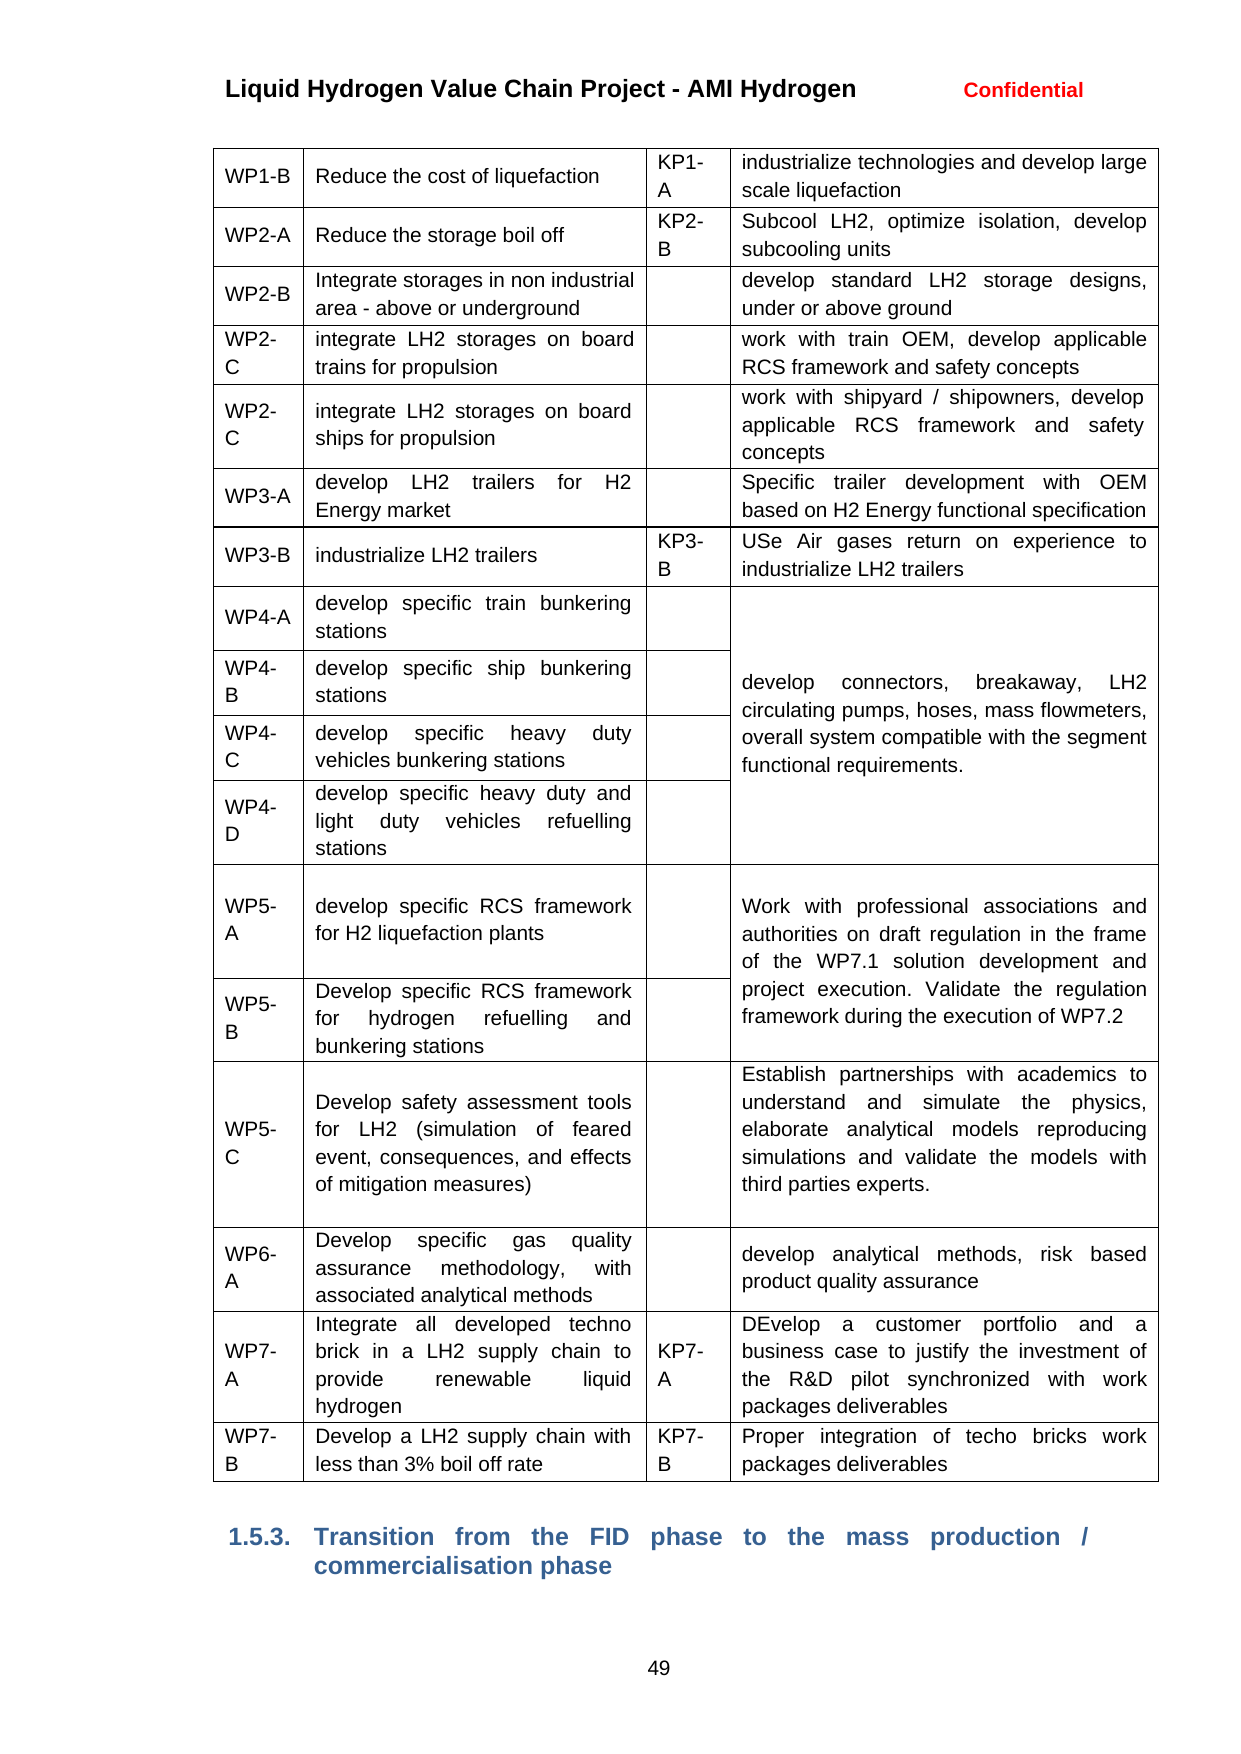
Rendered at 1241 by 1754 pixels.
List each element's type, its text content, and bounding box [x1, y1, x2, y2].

table_cell WP2-B [214, 267, 303, 325]
table_cell [647, 651, 730, 715]
table_cell KP3-B [647, 528, 730, 586]
table_cell develop specific RCS framework for H2 liquefaction plants [304, 865, 646, 977]
table_cell WP5-A [214, 865, 303, 977]
table_cell Develop specific RCS framework for hydrogen refuelling and bunkering stations [304, 979, 646, 1061]
table_cell develop LH2 trailers for H2 Energy market [304, 469, 646, 526]
table_cell Establish partnerships with academics to understand and simulate the physics, elaborate analytical models reproducing simulations and validate the models with third parties experts. [731, 1062, 1158, 1227]
table_cell [647, 326, 730, 384]
table_cell WP7-B [214, 1423, 303, 1481]
table_cell WP2-C [214, 326, 303, 384]
table_cell WP2-C [214, 385, 303, 467]
table_cell WP5-B [214, 979, 303, 1061]
table_cell integrate LH2 storages on board trains for propulsion [304, 326, 646, 384]
table_cell Reduce the storage boil off [304, 208, 646, 266]
table_cell [647, 716, 730, 780]
table_cell Subcool LH2, optimize isolation, develop subcooling units [731, 208, 1158, 266]
table_cell develop standard LH2 storage designs, under or above ground [731, 267, 1158, 325]
table_cell DEvelop a customer portfolio and a business case to justify the investment of the R&D pilot synchronized with work packages deliverables [731, 1312, 1158, 1422]
table_cell Integrate storages in non industrial area - above or underground [304, 267, 646, 325]
table_cell [647, 781, 730, 863]
table_cell [647, 979, 730, 1061]
table_cell Proper integration of techo bricks work packages deliverables [731, 1423, 1158, 1481]
subtitle Transition from the FID phase to the mass production / commercialisation phase [291, 1522, 1089, 1579]
table_cell WP6-A [214, 1228, 303, 1311]
table_cell Specific trailer development with OEM based on H2 Energy functional specification [731, 469, 1158, 526]
table_cell KP1-A [647, 149, 730, 207]
table_cell [647, 587, 730, 650]
table_cell Develop safety assessment tools for LH2 (simulation of feared event, consequences, and effects of mitigation measures) [304, 1062, 646, 1227]
table_cell KP2-B [647, 208, 730, 266]
table_cell integrate LH2 storages on board ships for propulsion [304, 385, 646, 467]
table_cell WP4-A [214, 587, 303, 650]
table_cell Work with professional associations and authorities on draft regulation in the frame of the WP7.1 solution development and project execution. Validate the regulation framework during the execution of WP7.2 [731, 865, 1158, 1061]
table_cell KP7-A [647, 1312, 730, 1422]
table_cell WP4-B [214, 651, 303, 715]
table_cell WP4-D [214, 781, 303, 863]
table_cell work with train OEM, develop applicable RCS framework and safety concepts [731, 326, 1158, 384]
table_cell [647, 385, 730, 467]
table_cell WP7-A [214, 1312, 303, 1422]
table_cell [647, 469, 730, 526]
table_cell WP1-B [214, 149, 303, 207]
table_cell [647, 1228, 730, 1311]
table_cell WP4-C [214, 716, 303, 780]
table_cell develop specific heavy duty and light duty vehicles refuelling stations [304, 781, 646, 863]
table_cell develop specific heavy duty vehicles bunkering stations [304, 716, 646, 780]
table_cell [647, 267, 730, 325]
table_cell WP2-A [214, 208, 303, 266]
table_cell Develop specific gas quality assurance methodology, with associated analytical methods [304, 1228, 646, 1311]
table_cell work with shipyard / shipowners, develop applicable RCS framework and safety concepts [731, 385, 1158, 467]
table_cell develop specific train bunkering stations [304, 587, 646, 650]
table_cell [647, 865, 730, 977]
table_cell develop analytical methods, risk based product quality assurance [731, 1228, 1158, 1311]
table_cell WP5-C [214, 1062, 303, 1227]
table_cell develop connectors, breakaway, LH2 circulating pumps, hoses, mass flowmeters, overall system compatible with the segment functional requirements. [731, 587, 1158, 863]
table_cell WP3-A [214, 469, 303, 526]
table_cell industrialize technologies and develop large scale liquefaction [731, 149, 1158, 207]
table_cell develop specific ship bunkering stations [304, 651, 646, 715]
table_cell USe Air gases return on experience to industrialize LH2 trailers [731, 528, 1158, 586]
table_cell [647, 1062, 730, 1227]
table_cell KP7-B [647, 1423, 730, 1481]
table_cell Reduce the cost of liquefaction [304, 149, 646, 207]
table_cell Develop a LH2 supply chain with less than 3% boil off rate [304, 1423, 646, 1481]
table_cell WP3-B [214, 528, 303, 586]
table_cell Integrate all developed techno brick in a LH2 supply chain to provide renewable liquid hydrogen [304, 1312, 646, 1422]
table_cell industrialize LH2 trailers [304, 528, 646, 586]
